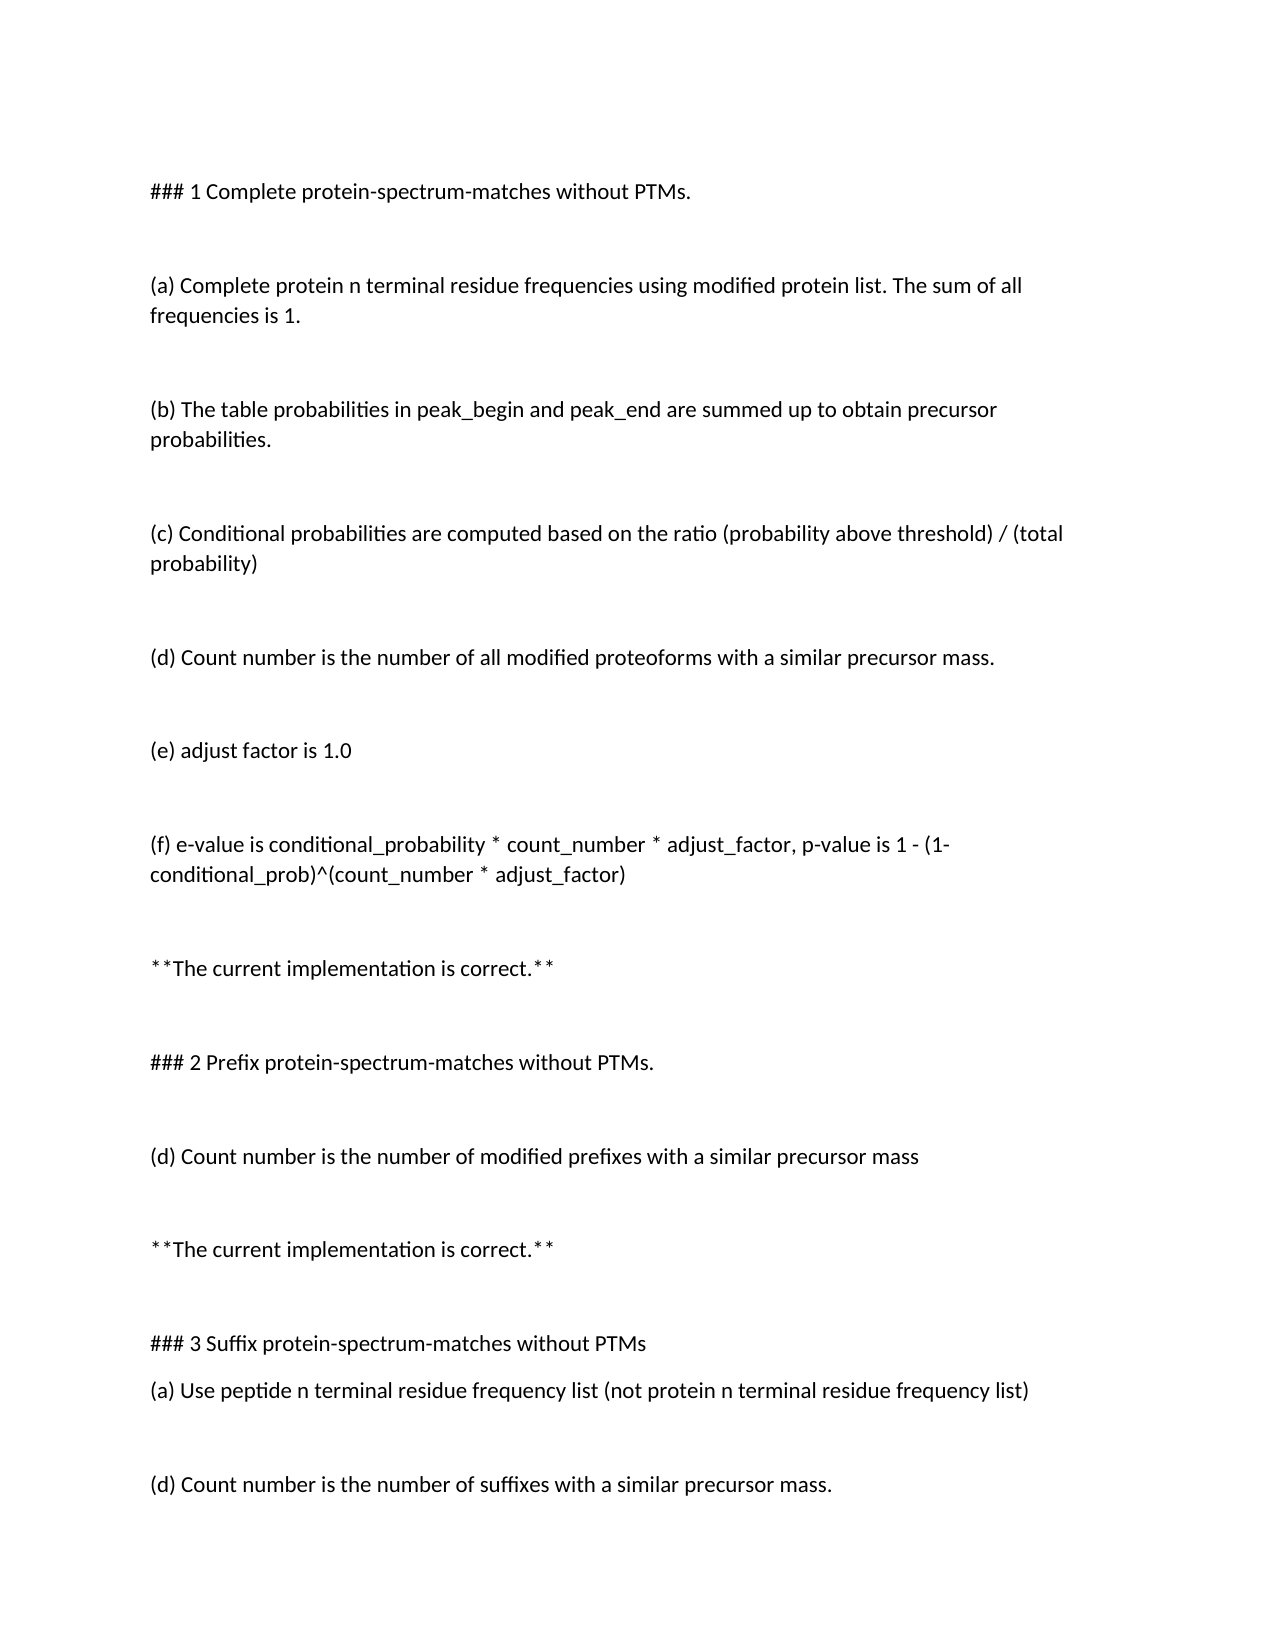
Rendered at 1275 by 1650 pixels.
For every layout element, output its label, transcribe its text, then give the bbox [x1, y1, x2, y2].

text (a) Complete protein n terminal residue frequencies using modified protein list. The sum of all frequencies is 1. [150, 271, 1125, 329]
text ### 1 Complete protein-spectrum-matches without PTMs. [150, 177, 1125, 205]
text ### 2 Prefix protein-spectrum-matches without PTMs. [150, 1048, 1125, 1076]
text ### 3 Suffix protein-spectrum-matches without PTMs [150, 1329, 1125, 1357]
text (f) e-value is conditional_probability * count_number * adjust_factor, p-value is 1 - (1-conditional_prob)^(count_number * adjust_factor) [150, 830, 1125, 888]
text **The current implementation is correct.** [150, 1236, 1125, 1263]
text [150, 1376, 1125, 1404]
text **The current implementation is correct.** [150, 954, 1125, 982]
text (d) Count number is the number of modified prefixes with a similar precursor mass [150, 1142, 1125, 1170]
text (c) Conditional probabilities are computed based on the ratio (probability above threshold) / (total probability) [150, 519, 1125, 577]
text (d) Count number is the number of suffixes with a similar precursor mass. [150, 1470, 1125, 1498]
text (e) adjust factor is 1.0 [150, 737, 1125, 764]
text (b) The table probabilities in peak_begin and peak_end are summed up to obtain precursor probabilities. [150, 395, 1125, 453]
text (d) Count number is the number of all modified proteoforms with a similar precursor mass. [150, 643, 1125, 671]
